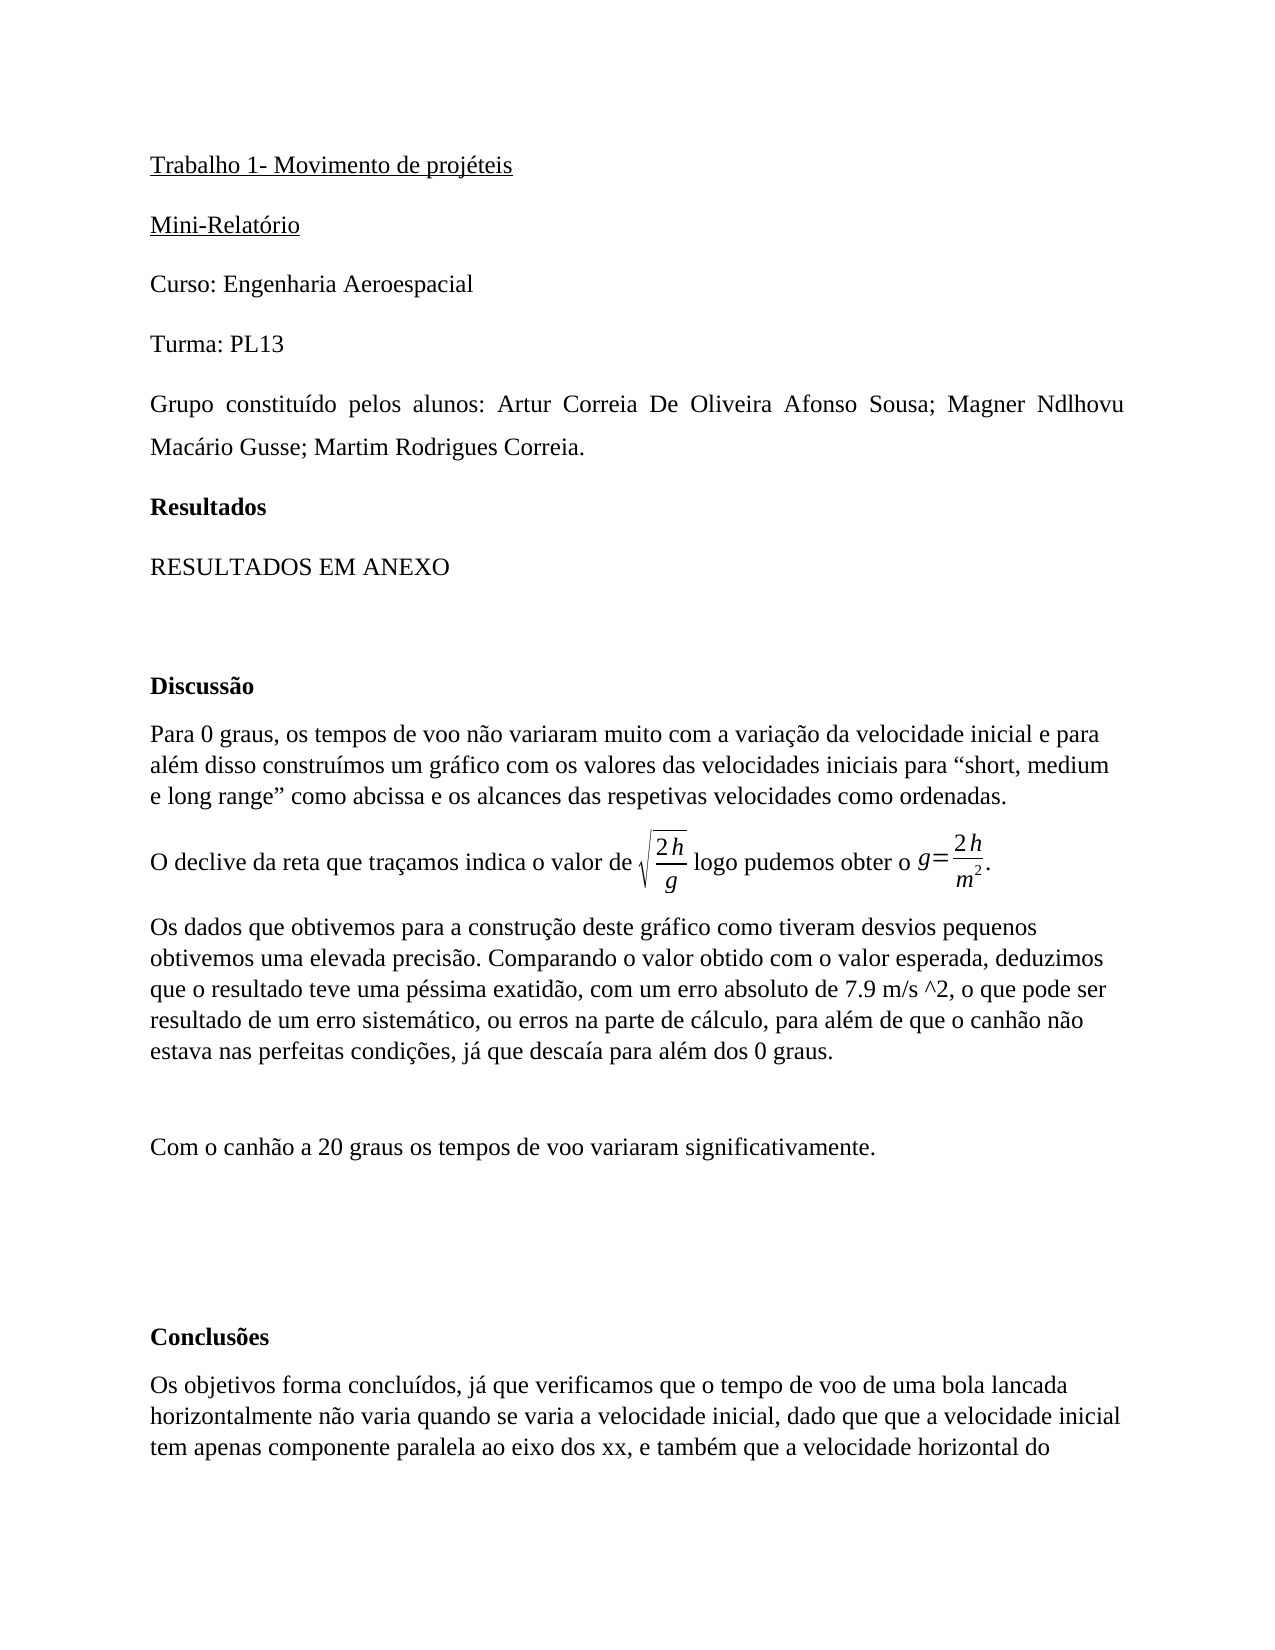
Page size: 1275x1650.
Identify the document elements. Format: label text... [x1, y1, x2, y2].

text Discussão [150, 671, 1125, 700]
text Turma: PL13 [150, 329, 1125, 358]
text Com o canhão a 20 graus os tempos de voo variaram significativamente. [150, 1132, 1125, 1160]
text Resultados [150, 492, 1125, 521]
text Trabalho 1- Movimento de projéteis [150, 150, 1125, 179]
text O declive da reta que traçamos indica o valor de logo pudemos obter o . [150, 829, 1125, 893]
text Curso: Engenharia Aeroespacial [150, 269, 1125, 298]
text RESULTADOS EM ANEXO [150, 552, 1125, 581]
text Grupo constituído pelos alunos: Artur Correia De Oliveira Afonso Sousa; Magner Ndlhovu Macário Gusse; Martim Rodrigues Correia. [150, 389, 1125, 461]
text Para 0 graus, os tempos de voo não variaram muito com a variação da velocidade inicial e para além disso construímos um gráfico com os valores das velocidades iniciais para “short, medium e long range” como abcissa e os alcances das respetivas velocidades como ordenadas. [150, 719, 1125, 810]
text Conclusões [150, 1322, 1125, 1351]
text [150, 1370, 1125, 1461]
text Os dados que obtivemos para a construção deste gráfico como tiveram desvios pequenos obtivemos uma elevada precisão. Comparando o valor obtido com o valor esperada, deduzimos que o resultado teve uma péssima exatidão, com um erro absoluto de 7.9 m/s ^2, o que pode ser resultado de um erro sistemático, ou erros na parte de cálculo, para além de que o canhão não estava nas perfeitas condições, já que descaía para além dos 0 graus. [150, 912, 1125, 1065]
text Mini-Relatório [150, 210, 1125, 238]
